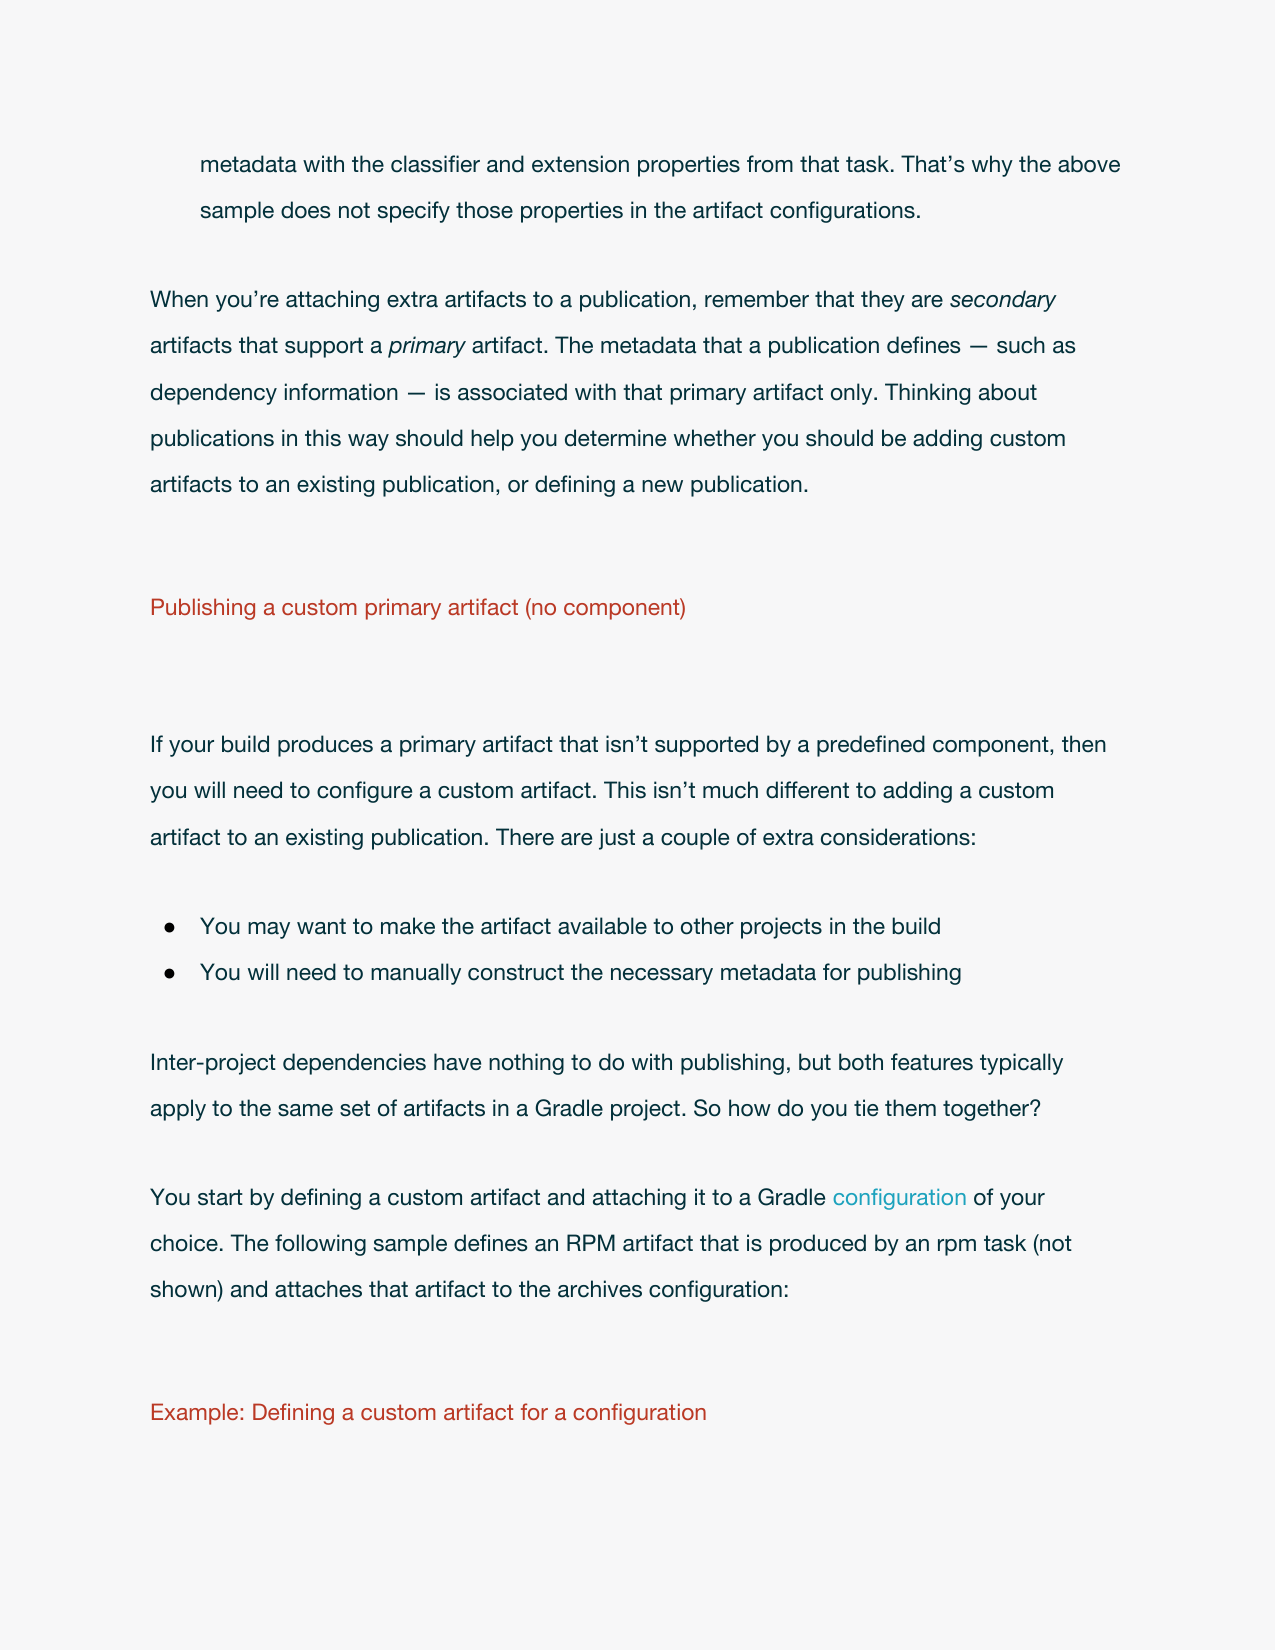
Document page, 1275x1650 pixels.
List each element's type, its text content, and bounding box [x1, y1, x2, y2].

text Example: Defining a custom artifact for a configuration [150, 1398, 1125, 1427]
text Publishing a custom primary artifact (no component) [150, 593, 1125, 622]
text You start by defining a custom artifact and attaching it to a Gradle configuration of your choice. The following sample defines an RPM artifact that is produced by an rpm task (not shown) and attaches that artifact to the archives configuration: [150, 1183, 1125, 1304]
text If your build produces a primary artifact that isn’t supported by a predefined component, then you will need to configure a custom artifact. This isn’t much different to adding a custom artifact to an existing publication. There are just a couple of extra considerations: [150, 731, 1125, 852]
text When you’re attaching extra artifacts to a publication, remember that they are secondary artifacts that support a primary artifact. The metadata that a publication defines — such as dependency information — is associated with that primary artifact only. Thinking about publications in this way should help you determine whether you should be adding custom artifacts to an existing publication, or defining a new publication. [150, 286, 1125, 499]
list You will need to manually construct the necessary metadata for publishing [162, 958, 1125, 987]
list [162, 150, 1125, 225]
text Inter-project dependencies have nothing to do with publishing, but both features typically apply to the same set of artifacts in a Gradle project. So how do you tie them together? [150, 1048, 1125, 1123]
list You may want to make the artifact available to other projects in the build [162, 912, 1125, 941]
